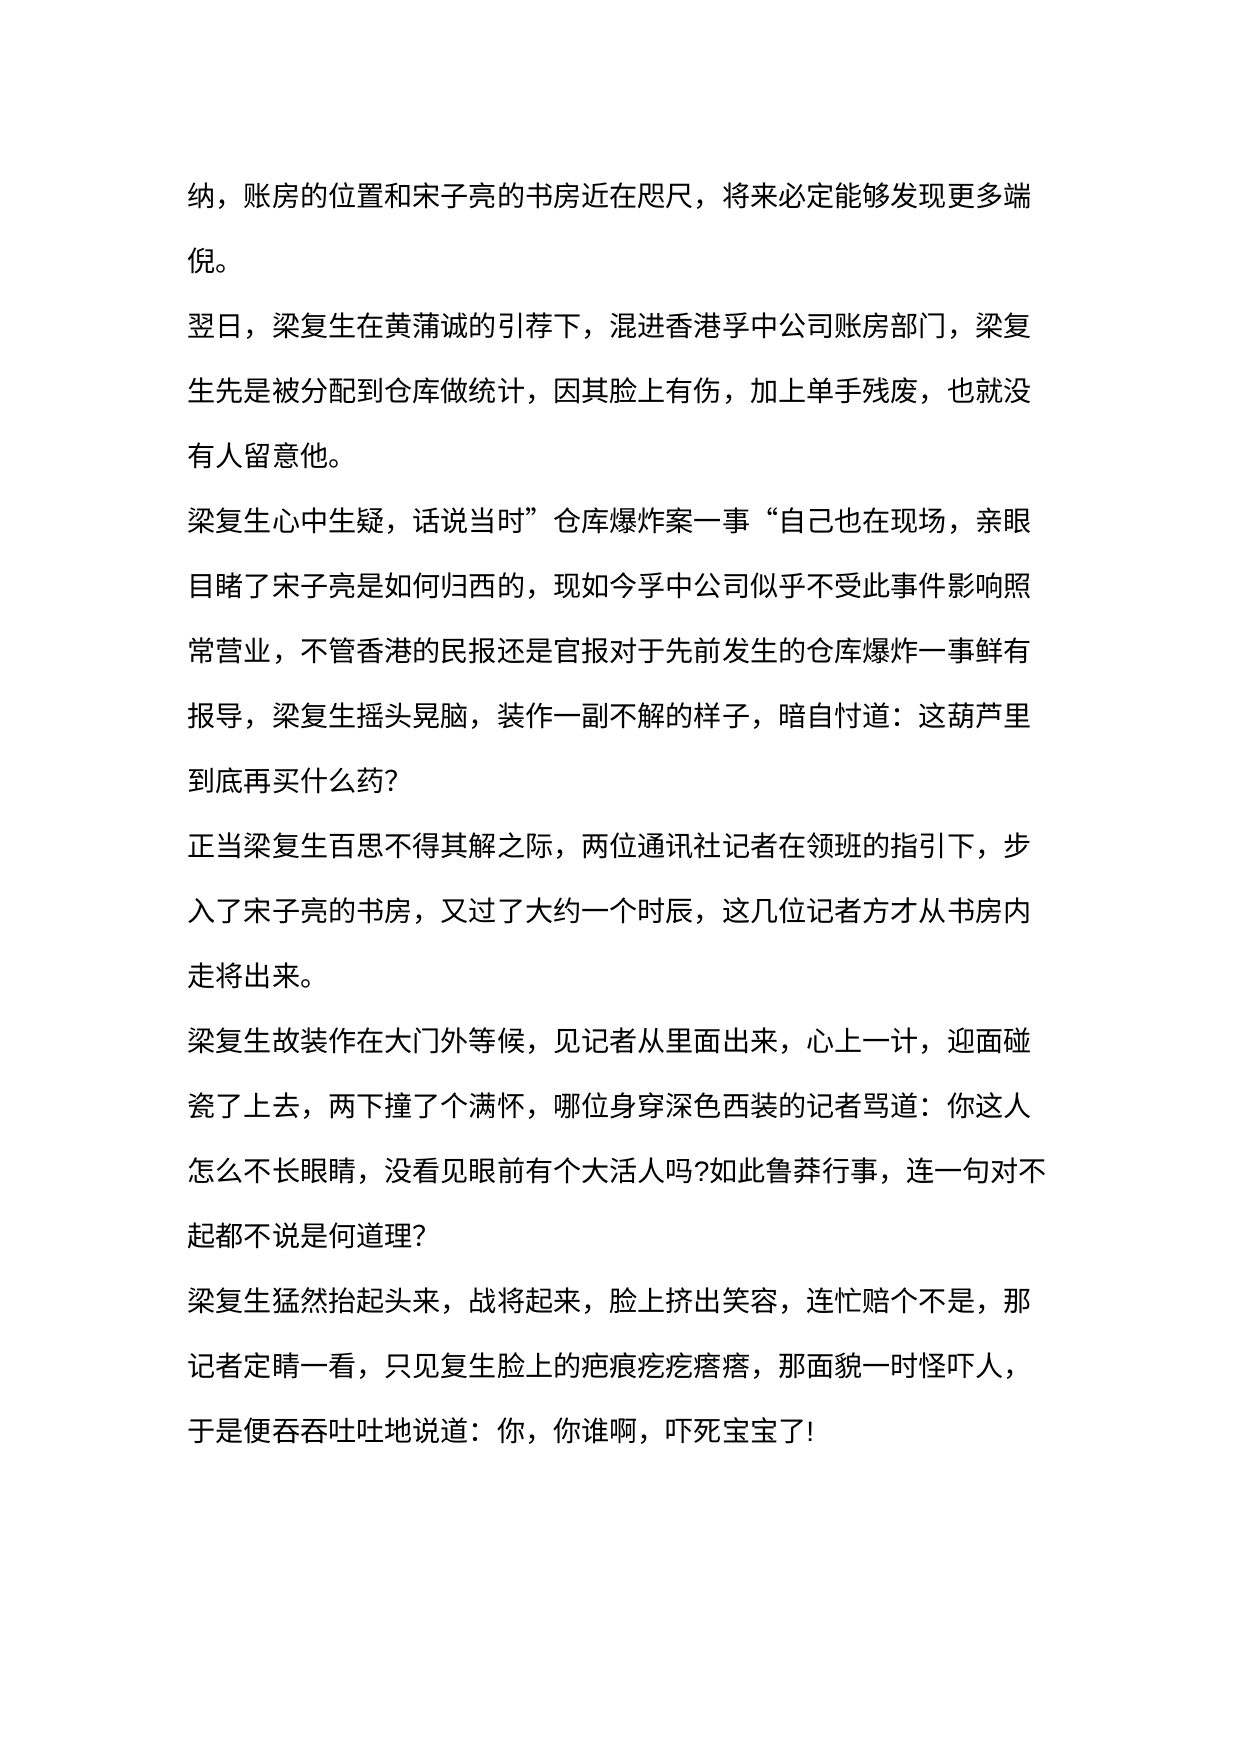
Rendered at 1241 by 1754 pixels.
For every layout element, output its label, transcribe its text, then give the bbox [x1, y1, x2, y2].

text 翌日，梁复生在黄蒲诚的引荐下，混进香港孚中公司账房部门，梁复生先是被分配到仓库做统计，因其脸上有伤，加上单手残废，也就没有人留意他。 [187, 292, 1053, 487]
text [187, 162, 1053, 292]
text 正当梁复生百思不得其解之际，两位通讯社记者在领班的指引下，步入了宋子亮的书房，又过了大约一个时辰，这几位记者方才从书房内走将出来。 [187, 812, 1053, 1007]
text 梁复生心中生疑，话说当时”仓库爆炸案一事“自己也在现场，亲眼目睹了宋子亮是如何归西的，现如今孚中公司似乎不受此事件影响照常营业，不管香港的民报还是官报对于先前发生的仓库爆炸一事鲜有报导，梁复生摇头晃脑，装作一副不解的样子，暗自忖道：这葫芦里到底再买什么药？ [187, 487, 1053, 812]
text 梁复生猛然抬起头来，战将起来，脸上挤出笑容，连忙赔个不是，那记者定睛一看，只见复生脸上的疤痕疙疙瘩瘩，那面貌一时怪吓人，于是便吞吞吐吐地说道：你，你谁啊，吓死宝宝了! [187, 1267, 1053, 1462]
text 梁复生故装作在大门外等候，见记者从里面出来，心上一计，迎面碰瓷了上去，两下撞了个满怀，哪位身穿深色西装的记者骂道：你这人怎么不长眼睛，没看见眼前有个大活人吗?如此鲁莽行事，连一句对不起都不说是何道理？ [187, 1007, 1053, 1267]
